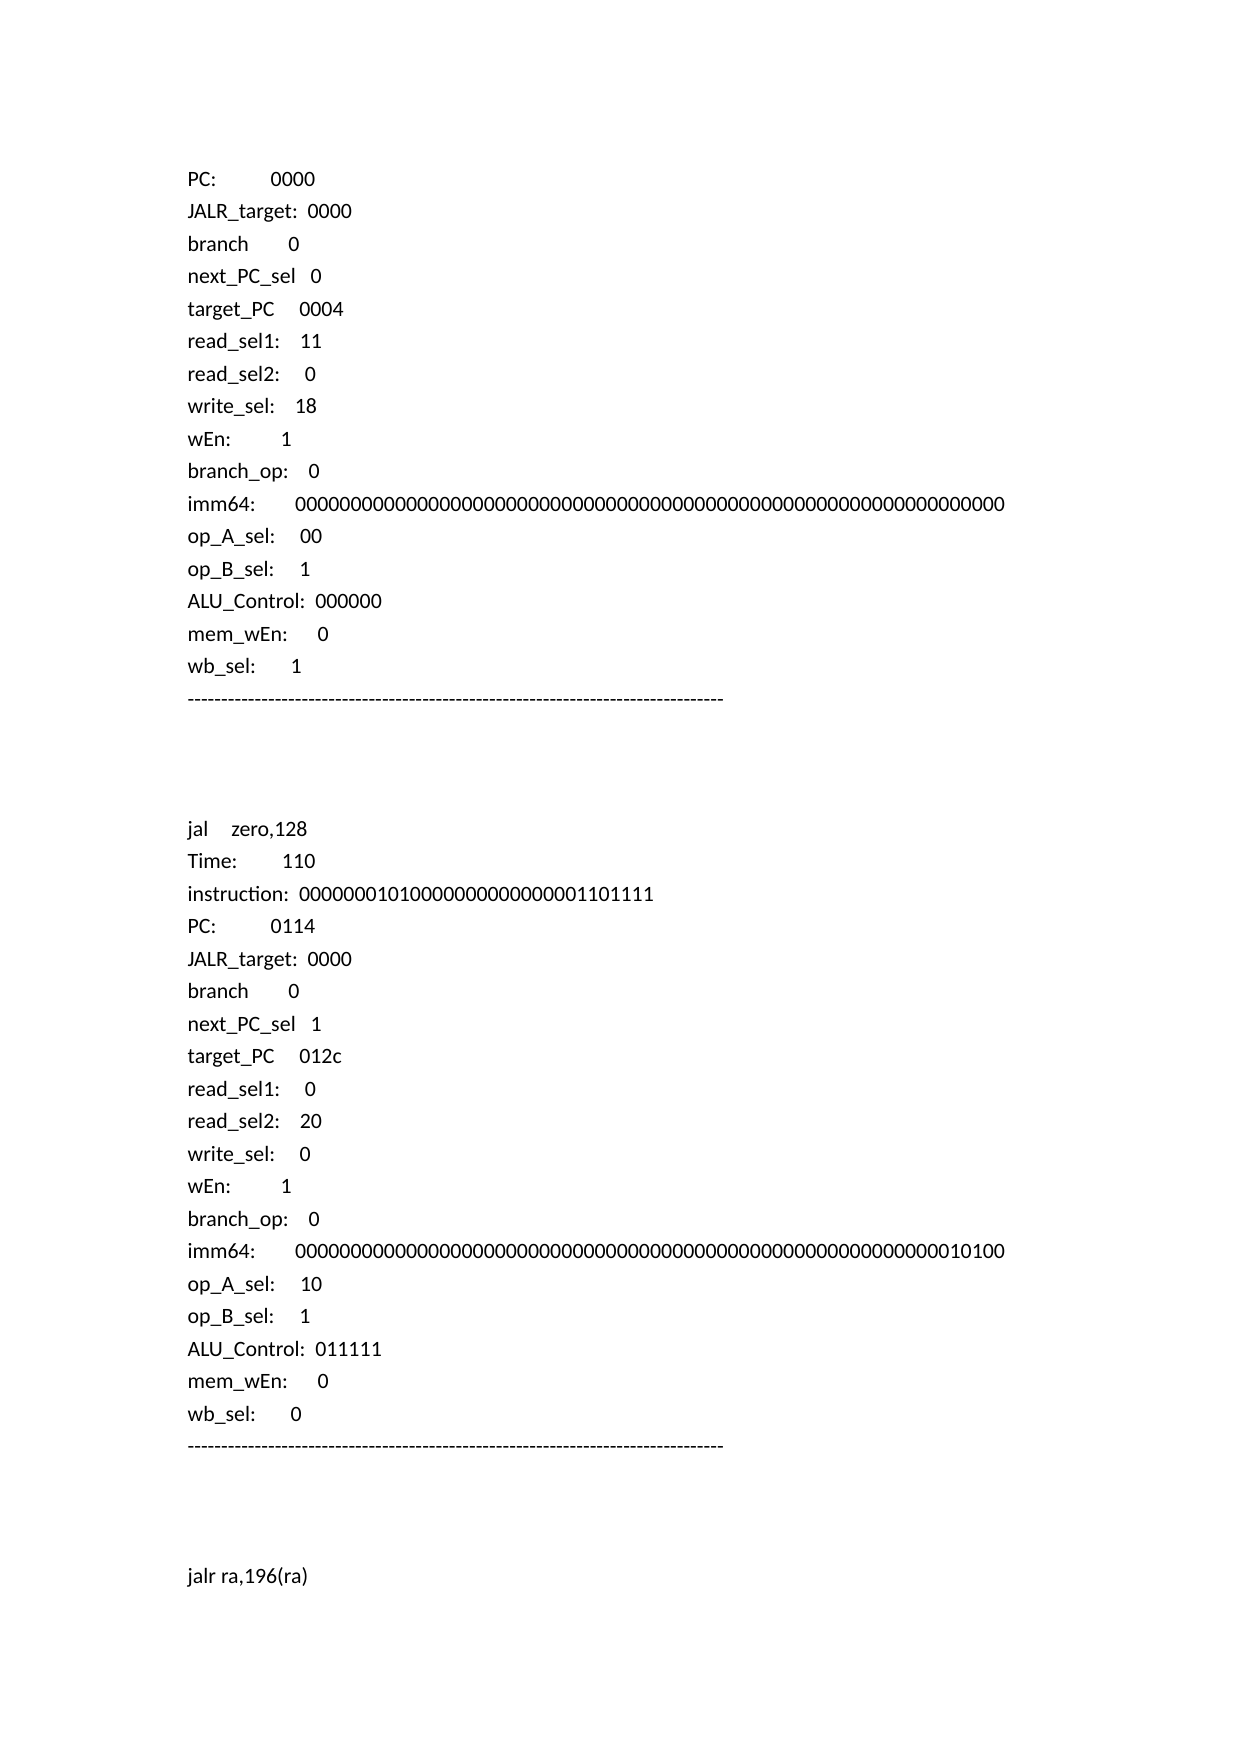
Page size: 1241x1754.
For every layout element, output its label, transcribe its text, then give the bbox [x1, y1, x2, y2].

text wEn: 1 [187, 1169, 1053, 1202]
text Time: 110 [187, 844, 1053, 877]
text branch 0 [187, 974, 1053, 1007]
text -------------------------------------------------------------------------------- [187, 1429, 1053, 1462]
text branch_op: 0 [187, 454, 1053, 487]
text target_PC 012c [187, 1039, 1053, 1072]
text mem_wEn: 0 [187, 617, 1053, 649]
text JALR_target: 0000 [187, 194, 1053, 227]
text target_PC 0004 [187, 292, 1053, 324]
text wb_sel: 1 [187, 649, 1053, 682]
text mem_wEn: 0 [187, 1364, 1053, 1397]
text JALR_target: 0000 [187, 942, 1053, 974]
text read_sel1: 11 [187, 324, 1053, 357]
text PC: 0114 [187, 909, 1053, 942]
text PC: 0000 [187, 162, 1053, 194]
text write_sel: 18 [187, 389, 1053, 422]
text branch_op: 0 [187, 1202, 1053, 1234]
text write_sel: 0 [187, 1137, 1053, 1169]
text imm64: 0000000000000000000000000000000000000000000000000000000000010100 [187, 1234, 1053, 1267]
text op_A_sel: 00 [187, 519, 1053, 552]
text op_B_sel: 1 [187, 552, 1053, 584]
text instruction: 00000001010000000000000001101111 [187, 877, 1053, 909]
text read_sel2: 0 [187, 357, 1053, 389]
text wEn: 1 [187, 422, 1053, 454]
text imm64: 0000000000000000000000000000000000000000000000000000000000000000 [187, 487, 1053, 519]
text ALU_Control: 011111 [187, 1332, 1053, 1364]
text next_PC_sel 1 [187, 1007, 1053, 1039]
text op_B_sel: 1 [187, 1299, 1053, 1332]
text branch 0 [187, 227, 1053, 259]
text jal zero,128 [187, 812, 1053, 844]
text ALU_Control: 000000 [187, 584, 1053, 617]
text wb_sel: 0 [187, 1397, 1053, 1429]
text -------------------------------------------------------------------------------- [187, 682, 1053, 714]
text next_PC_sel 0 [187, 259, 1053, 292]
text read_sel1: 0 [187, 1072, 1053, 1104]
text jalr ra,196(ra) [187, 1559, 1053, 1592]
text read_sel2: 20 [187, 1104, 1053, 1137]
text op_A_sel: 10 [187, 1267, 1053, 1299]
